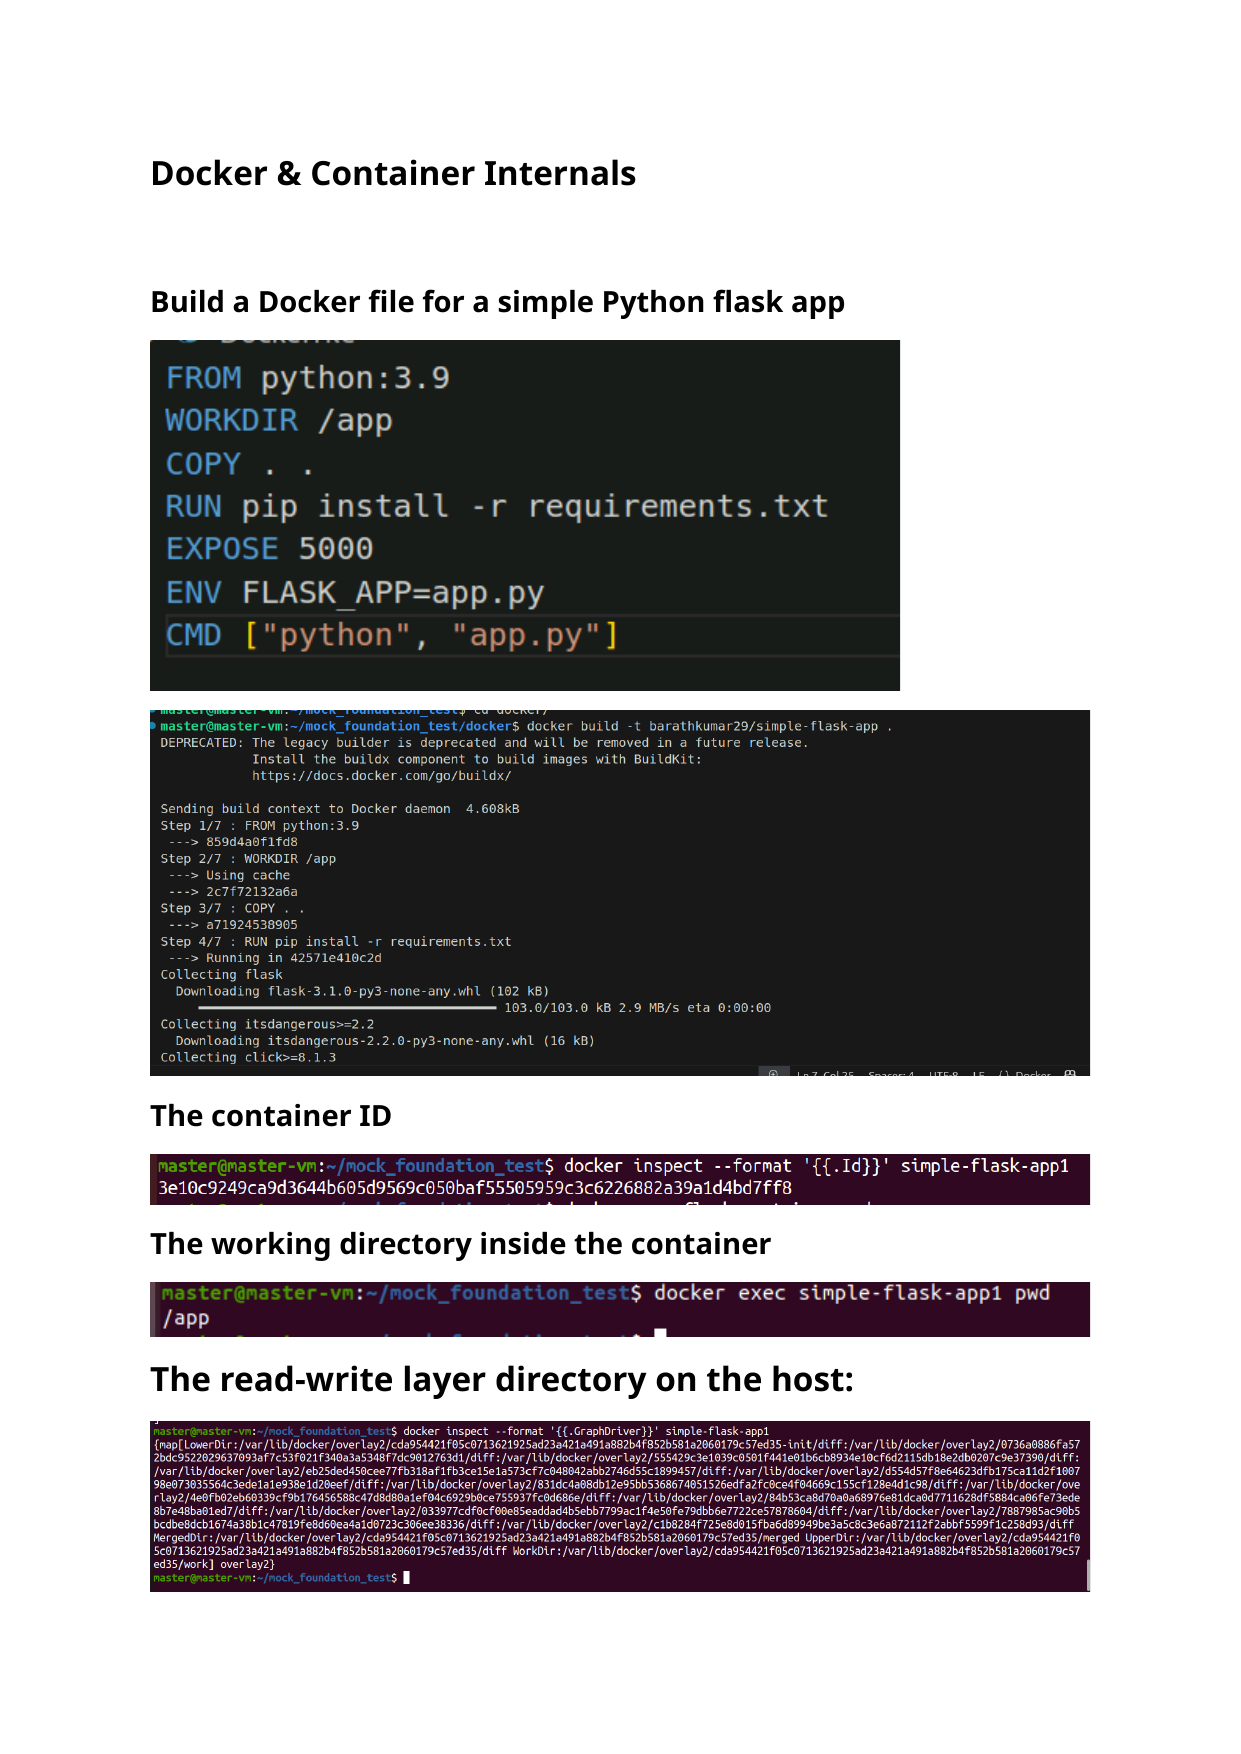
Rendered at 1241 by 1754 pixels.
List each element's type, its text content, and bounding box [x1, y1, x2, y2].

text The working directory inside the container [150, 1223, 1090, 1263]
text The read-write layer directory on the host: [150, 1355, 1090, 1401]
picture [150, 1154, 1091, 1205]
text The container ID [150, 1095, 1090, 1135]
picture [150, 1421, 1091, 1592]
text Docker & Container Internals [150, 150, 1090, 195]
text Build a Docker file for a simple Python flask app [150, 281, 1090, 321]
picture [150, 340, 901, 691]
picture [150, 1282, 1091, 1337]
picture [150, 710, 1091, 1076]
